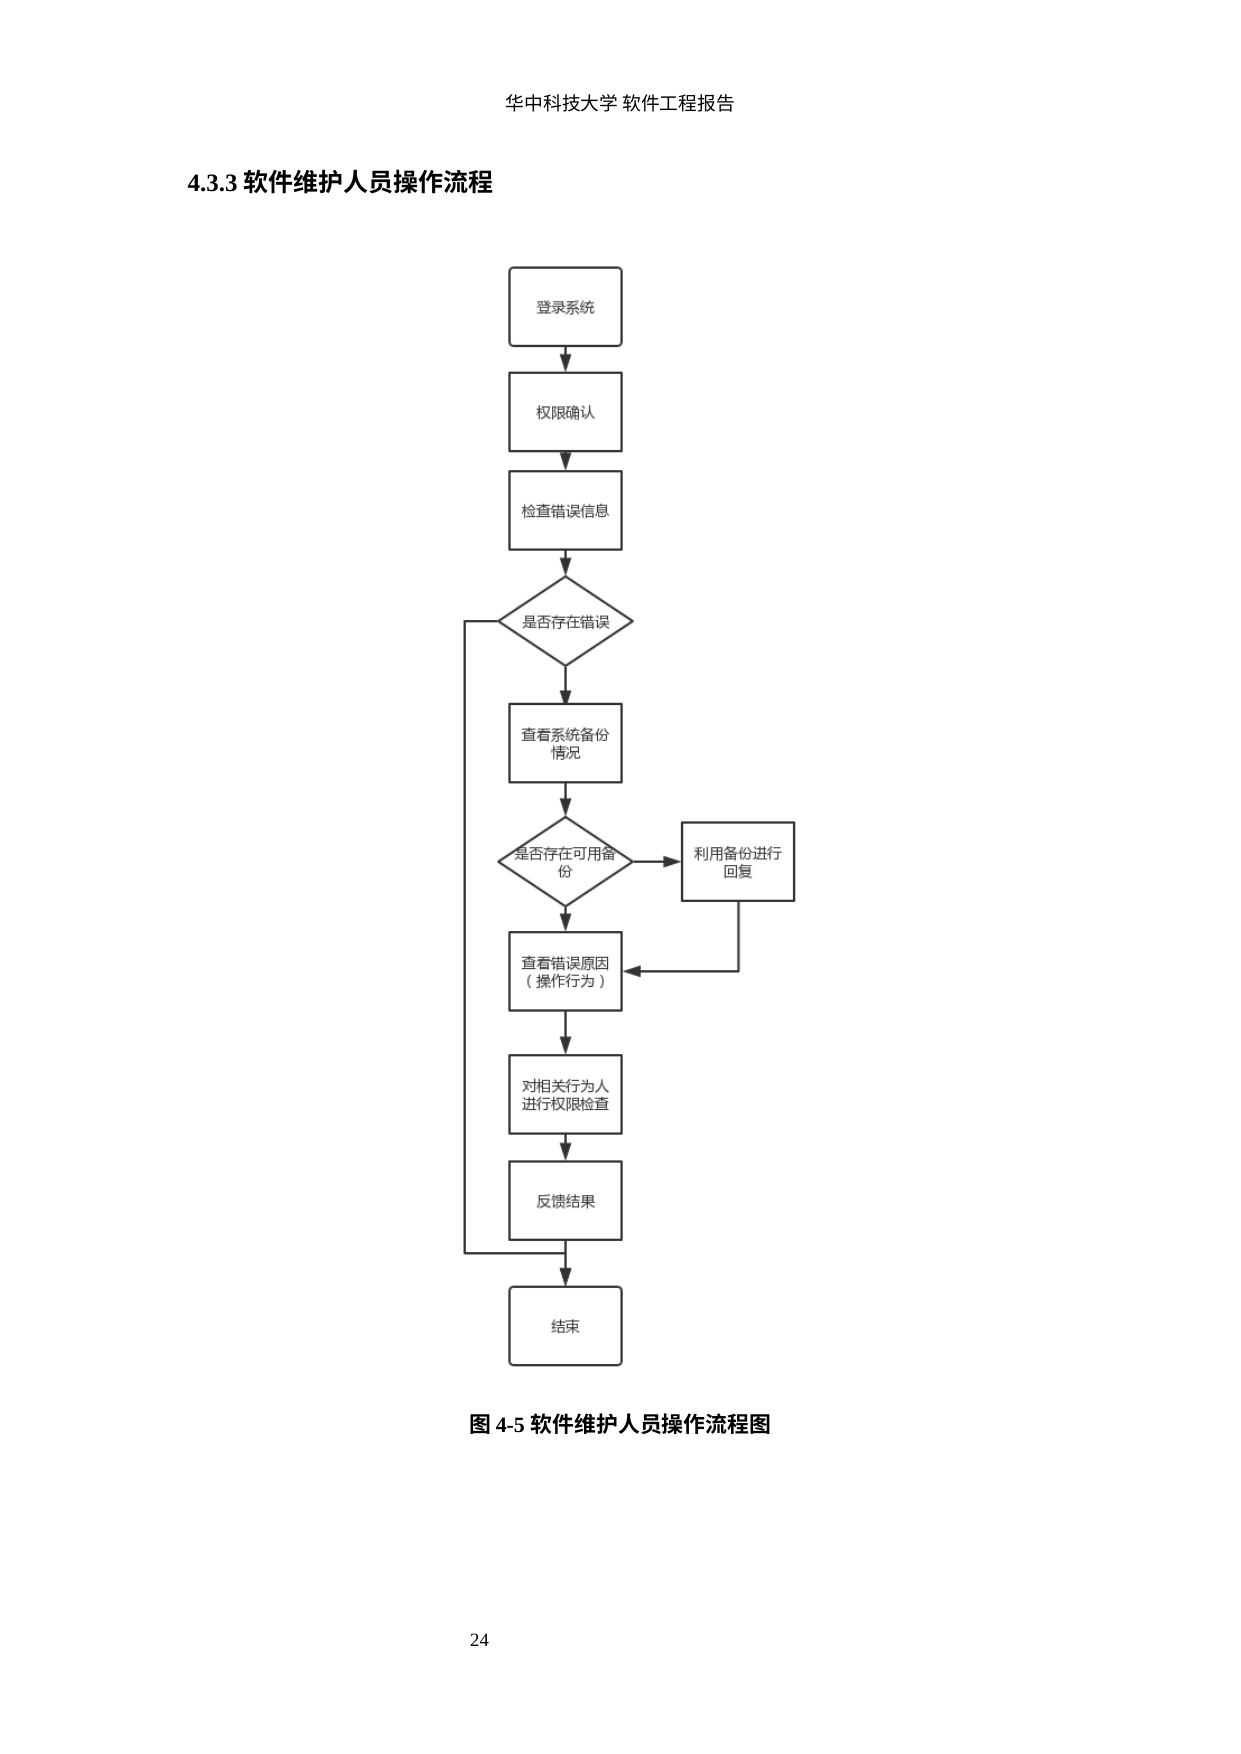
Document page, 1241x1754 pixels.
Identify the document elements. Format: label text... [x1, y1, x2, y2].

title 图4-5 软件维护人员操作流程图 [187, 1407, 1053, 1439]
subtitle 4.3.3 软件维护人员操作流程 [187, 162, 1053, 198]
picture [411, 215, 829, 1401]
